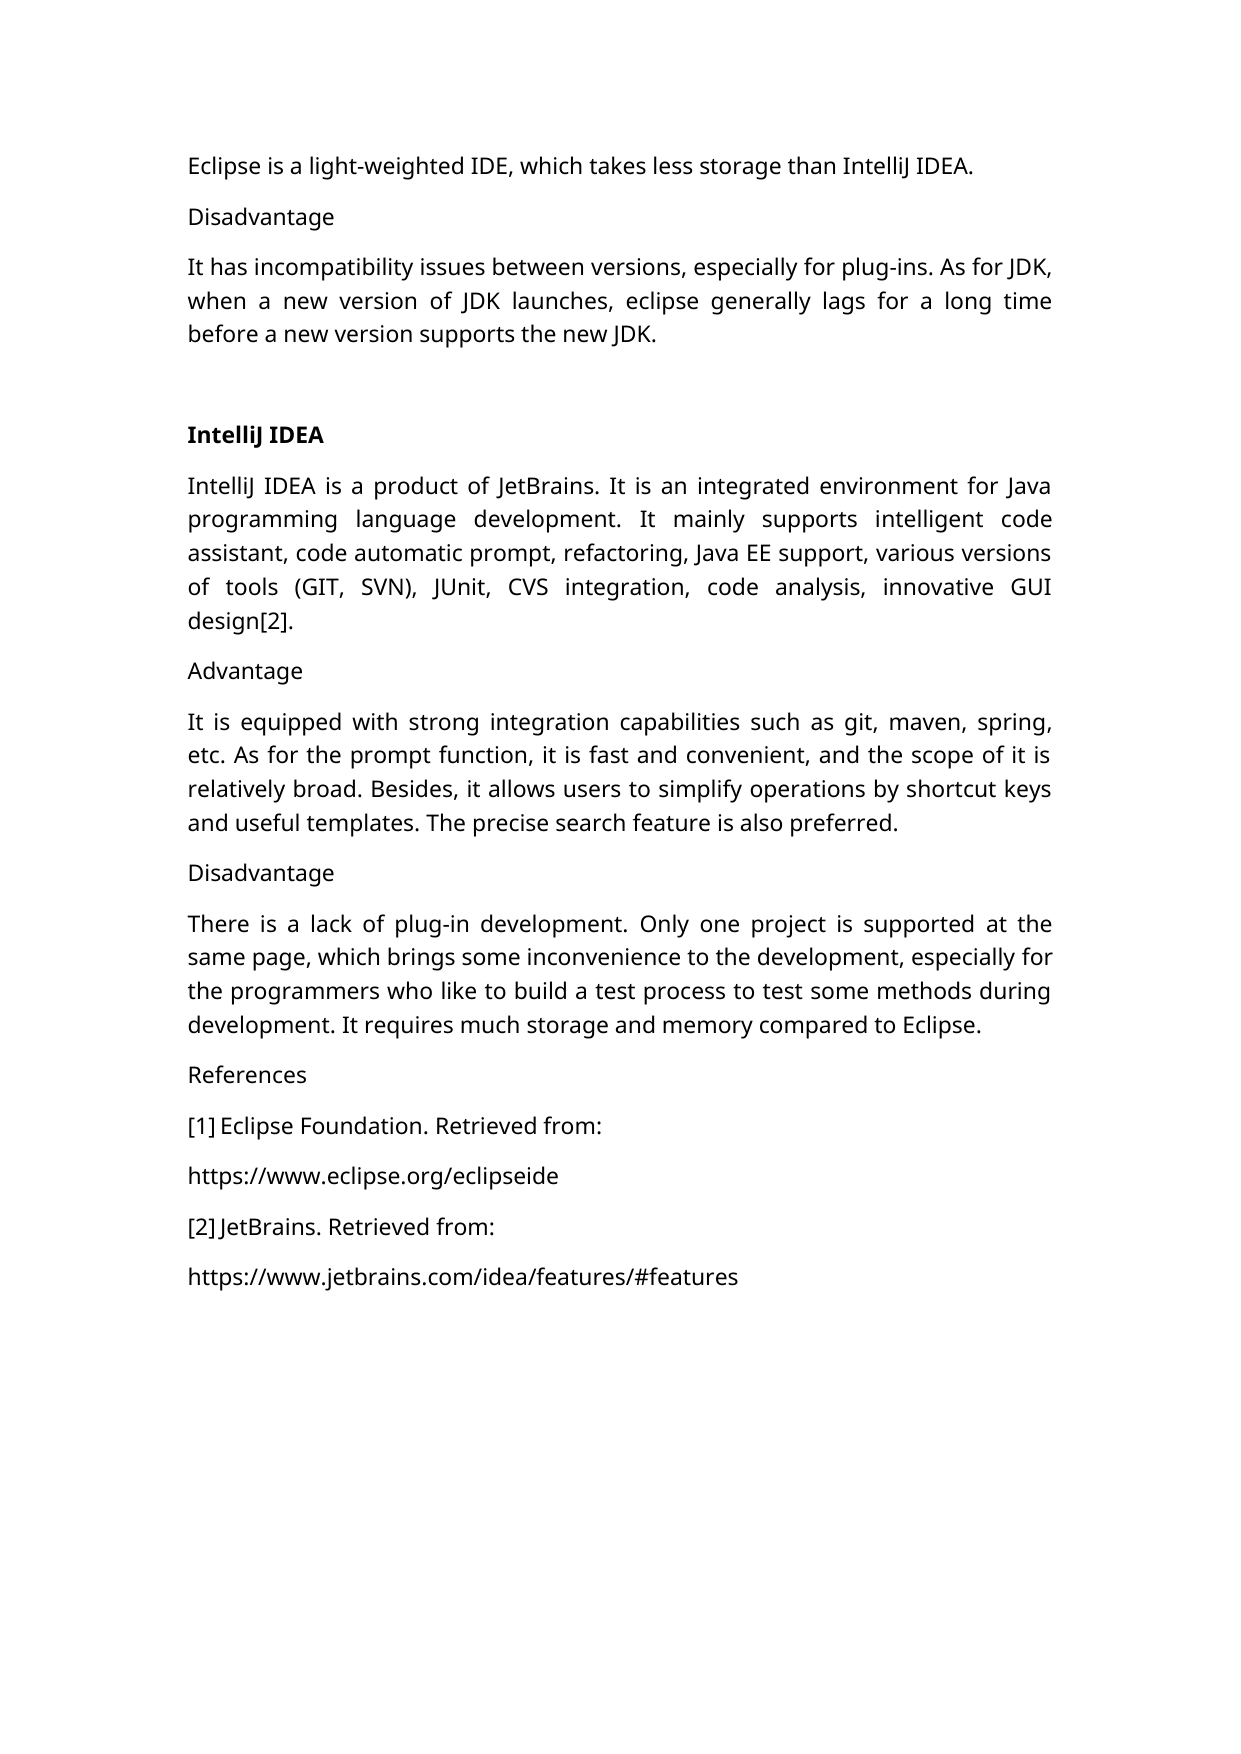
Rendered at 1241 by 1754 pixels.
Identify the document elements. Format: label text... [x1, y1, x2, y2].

text Advantage [187, 655, 1053, 686]
text Disadvantage [187, 857, 1053, 888]
text Disadvantage [187, 200, 1053, 232]
text IntelliJ IDEA [187, 419, 1053, 450]
text https://www.jetbrains.com/idea/features/#features [187, 1261, 1053, 1292]
list Eclipse Foundation. Retrieved from: [187, 1109, 1053, 1141]
text References [187, 1059, 1053, 1090]
text https://www.eclipse.org/eclipseide [187, 1160, 1053, 1191]
text IntelliJ IDEA is a product of JetBrains. It is an integrated environment for Java programming language development. It mainly supports intelligent code assistant, code automatic prompt, refactoring, Java EE support, various versions of tools (GIT, SVN), JUnit, CVS integration, code analysis, innovative GUI design[2]. [187, 469, 1053, 636]
list JetBrains. Retrieved from: [187, 1210, 1053, 1242]
text It is equipped with strong integration capabilities such as git, maven, spring, etc. As for the prompt function, it is fast and convenient, and the scope of it is relatively broad. Besides, it allows users to simplify operations by shortcut keys and useful templates. The precise search feature is also preferred. [187, 705, 1053, 838]
text Eclipse is a light-weighted IDE, which takes less storage than IntelliJ IDEA. [187, 150, 1053, 181]
text It has incompatibility issues between versions, especially for plug-ins. As for JDK, when a new version of JDK launches, eclipse generally lags for a long time before a new version supports the new JDK. [187, 251, 1053, 349]
text There is a lack of plug-in development. Only one project is supported at the same page, which brings some inconvenience to the development, especially for the programmers who like to build a test process to test some methods during development. It requires much storage and memory compared to Eclipse. [187, 907, 1053, 1040]
